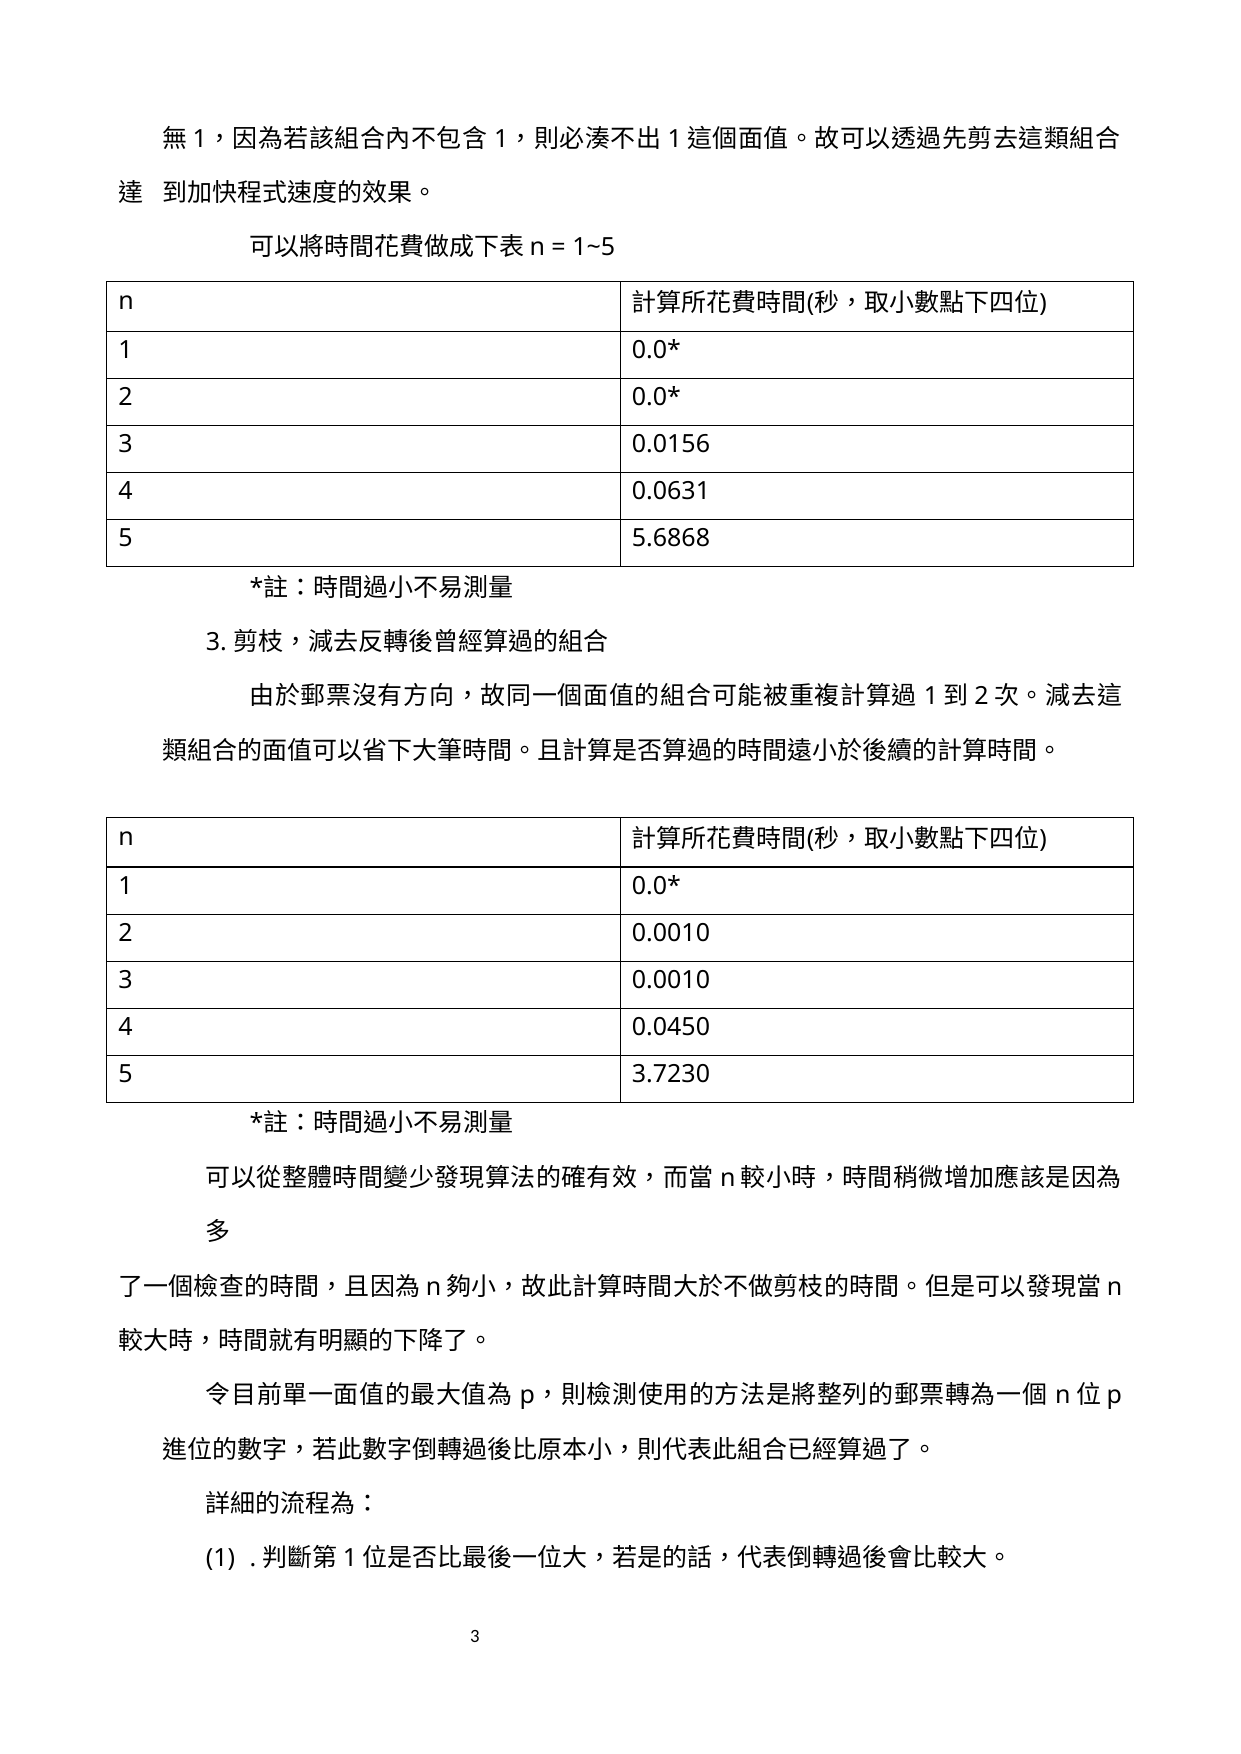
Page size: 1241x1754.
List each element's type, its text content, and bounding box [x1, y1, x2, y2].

table_cell 0.0010 [621, 962, 1133, 1008]
list *註：時間過小不易測量 [206, 567, 1122, 603]
table_cell 5.6868 [621, 520, 1133, 566]
list 了一個檢查的時間，且因為n夠小，故此計算時間大於不做剪枝的時間。但是可以發現當n較大時，時間就有明顯的下降了。 [118, 1266, 1122, 1357]
table_cell 0.0* [621, 868, 1133, 913]
table_cell 5 [107, 1056, 620, 1102]
table_cell 0.0450 [621, 1009, 1133, 1055]
table_cell 2 [107, 915, 620, 961]
table_cell 2 [107, 379, 620, 425]
list *註：時間過小不易測量 [206, 1103, 1122, 1139]
list 可以從整體時間變少發現算法的確有效，而當n較小時，時間稍微增加應該是因為多 [206, 1157, 1122, 1248]
table_cell 3.7230 [621, 1056, 1133, 1102]
table_header n [107, 282, 620, 331]
table_cell 1 [107, 332, 620, 378]
table_cell 4 [107, 1009, 620, 1055]
list 無1，因為若該組合內不包含1，則必湊不出1這個面值。故可以透過先剪去這類組合達 到加快程式速度的效果。 [118, 118, 1122, 209]
list . 判斷第1位是否比最後一位大，若是的話，代表倒轉過後會比較大。 [206, 1538, 1122, 1574]
table_cell 4 [107, 473, 620, 519]
table_cell 0.0* [621, 379, 1133, 425]
table_cell 0.0010 [621, 915, 1133, 961]
list 可以將時間花費做成下表n = 1~5 [206, 227, 1122, 263]
list 令目前單一面值的最大值為p，則檢測使用的方法是將整列的郵票轉為一個n位p進位的數字，若此數字倒轉過後比原本小，則代表此組合已經算過了。 [162, 1375, 1122, 1465]
table_cell 3 [107, 426, 620, 472]
table_cell 1 [107, 868, 620, 913]
table_cell 0.0631 [621, 473, 1133, 519]
list 剪枝，減去反轉後曾經算過的組合 由於郵票沒有方向，故同一個面值的組合可能被重複計算過1到2次。減去這類組合的面值可以省下大筆時間。且計算是否算過的時間遠小於後續的計算時間。 [162, 621, 1122, 804]
table_cell 0.0156 [621, 426, 1133, 472]
list 詳細的流程為： [162, 1483, 1122, 1520]
table_header n [107, 818, 620, 866]
table_cell 5 [107, 520, 620, 566]
table_cell 3 [107, 962, 620, 1008]
table_cell 0.0* [621, 332, 1133, 378]
table_header 計算所花費時間(秒，取小數點下四位) [621, 818, 1133, 866]
table_header 計算所花費時間(秒，取小數點下四位) [621, 282, 1133, 331]
